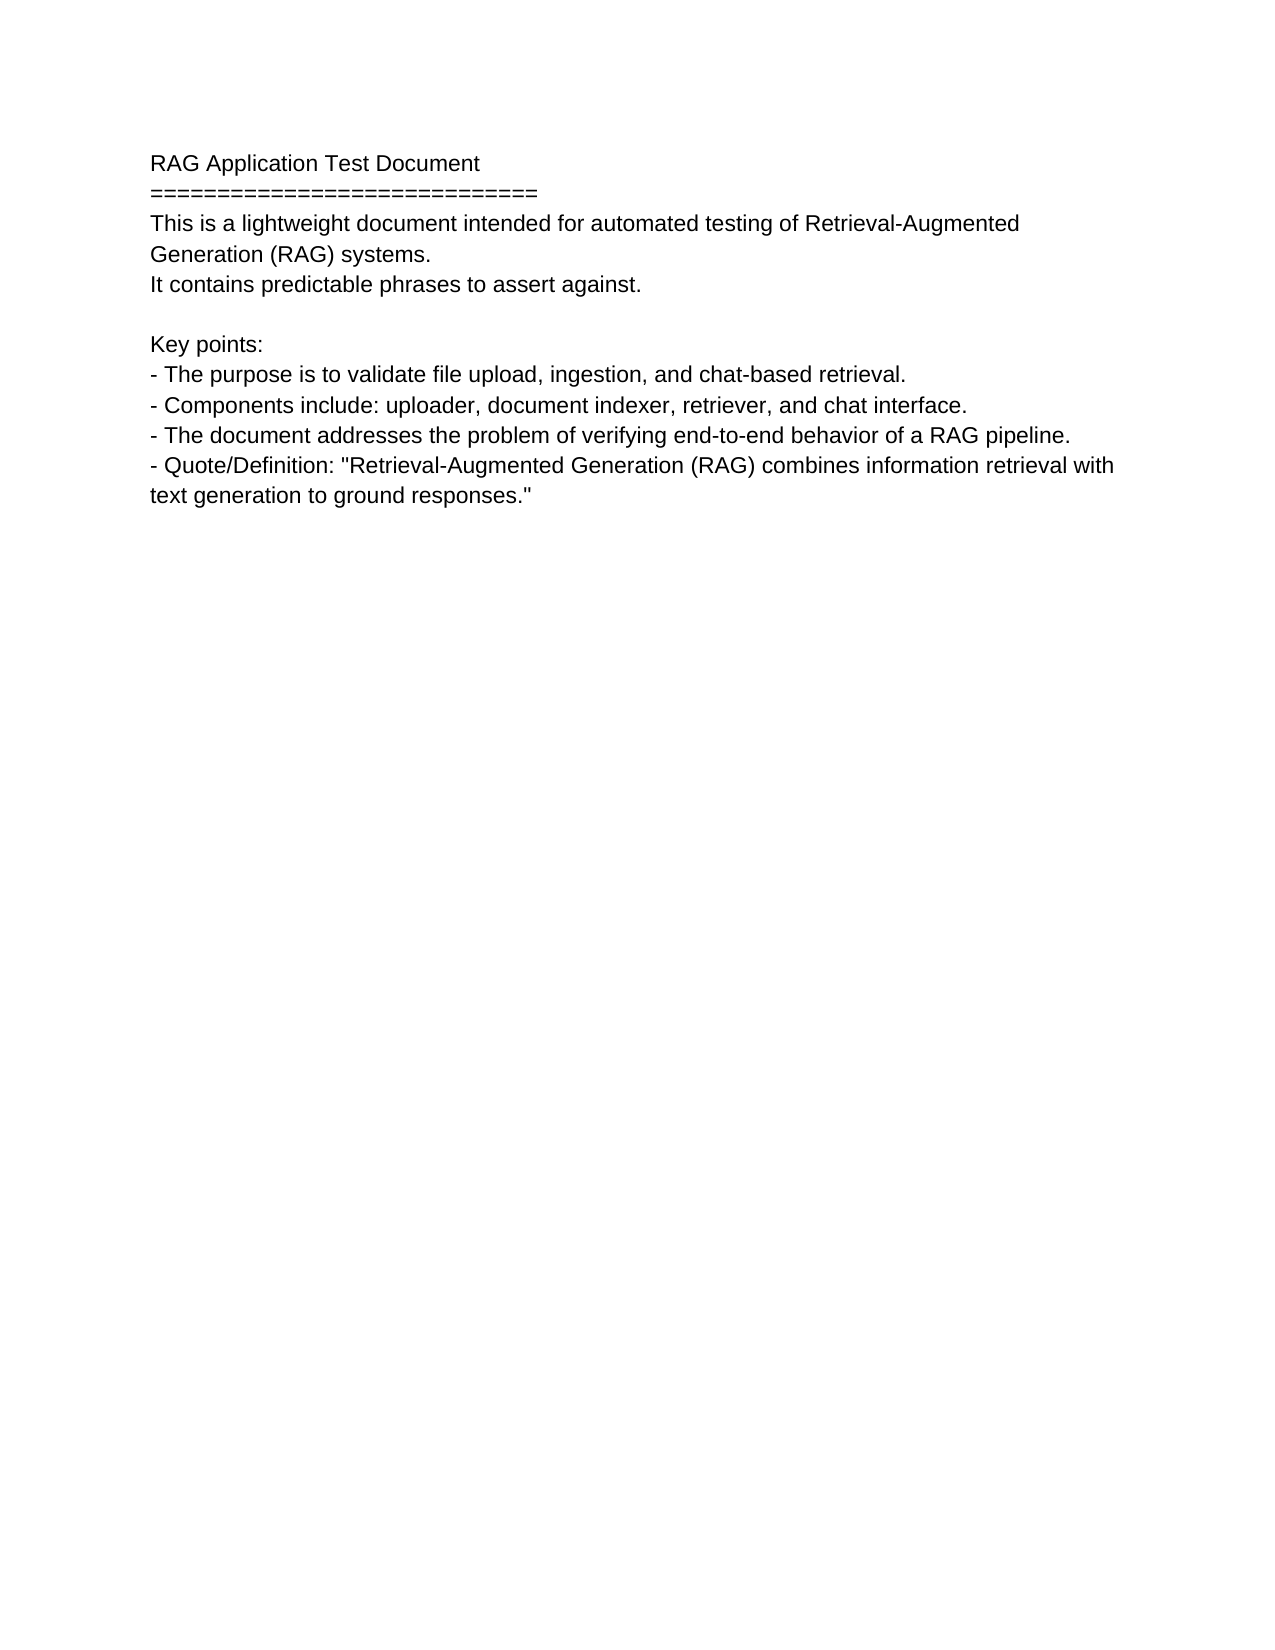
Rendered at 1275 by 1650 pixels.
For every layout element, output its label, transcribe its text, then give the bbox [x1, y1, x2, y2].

text ============================= [150, 180, 1125, 207]
text - The document addresses the problem of verifying end-to-end behavior of a RAG pipeline. [150, 422, 1125, 448]
text It contains predictable phrases to assert against. [150, 271, 1125, 297]
text - The purpose is to validate file upload, ingestion, and chat-based retrieval. [150, 361, 1125, 388]
text RAG Application Test Document [150, 150, 1125, 176]
text - Components include: uploader, document indexer, retriever, and chat interface. [150, 392, 1125, 418]
text Key points: [150, 331, 1125, 358]
text - Quote/Definition: "Retrieval-Augmented Generation (RAG) combines information retrieval with text generation to ground responses." [150, 452, 1125, 509]
text This is a lightweight document intended for automated testing of Retrieval-Augmented Generation (RAG) systems. [150, 210, 1125, 267]
